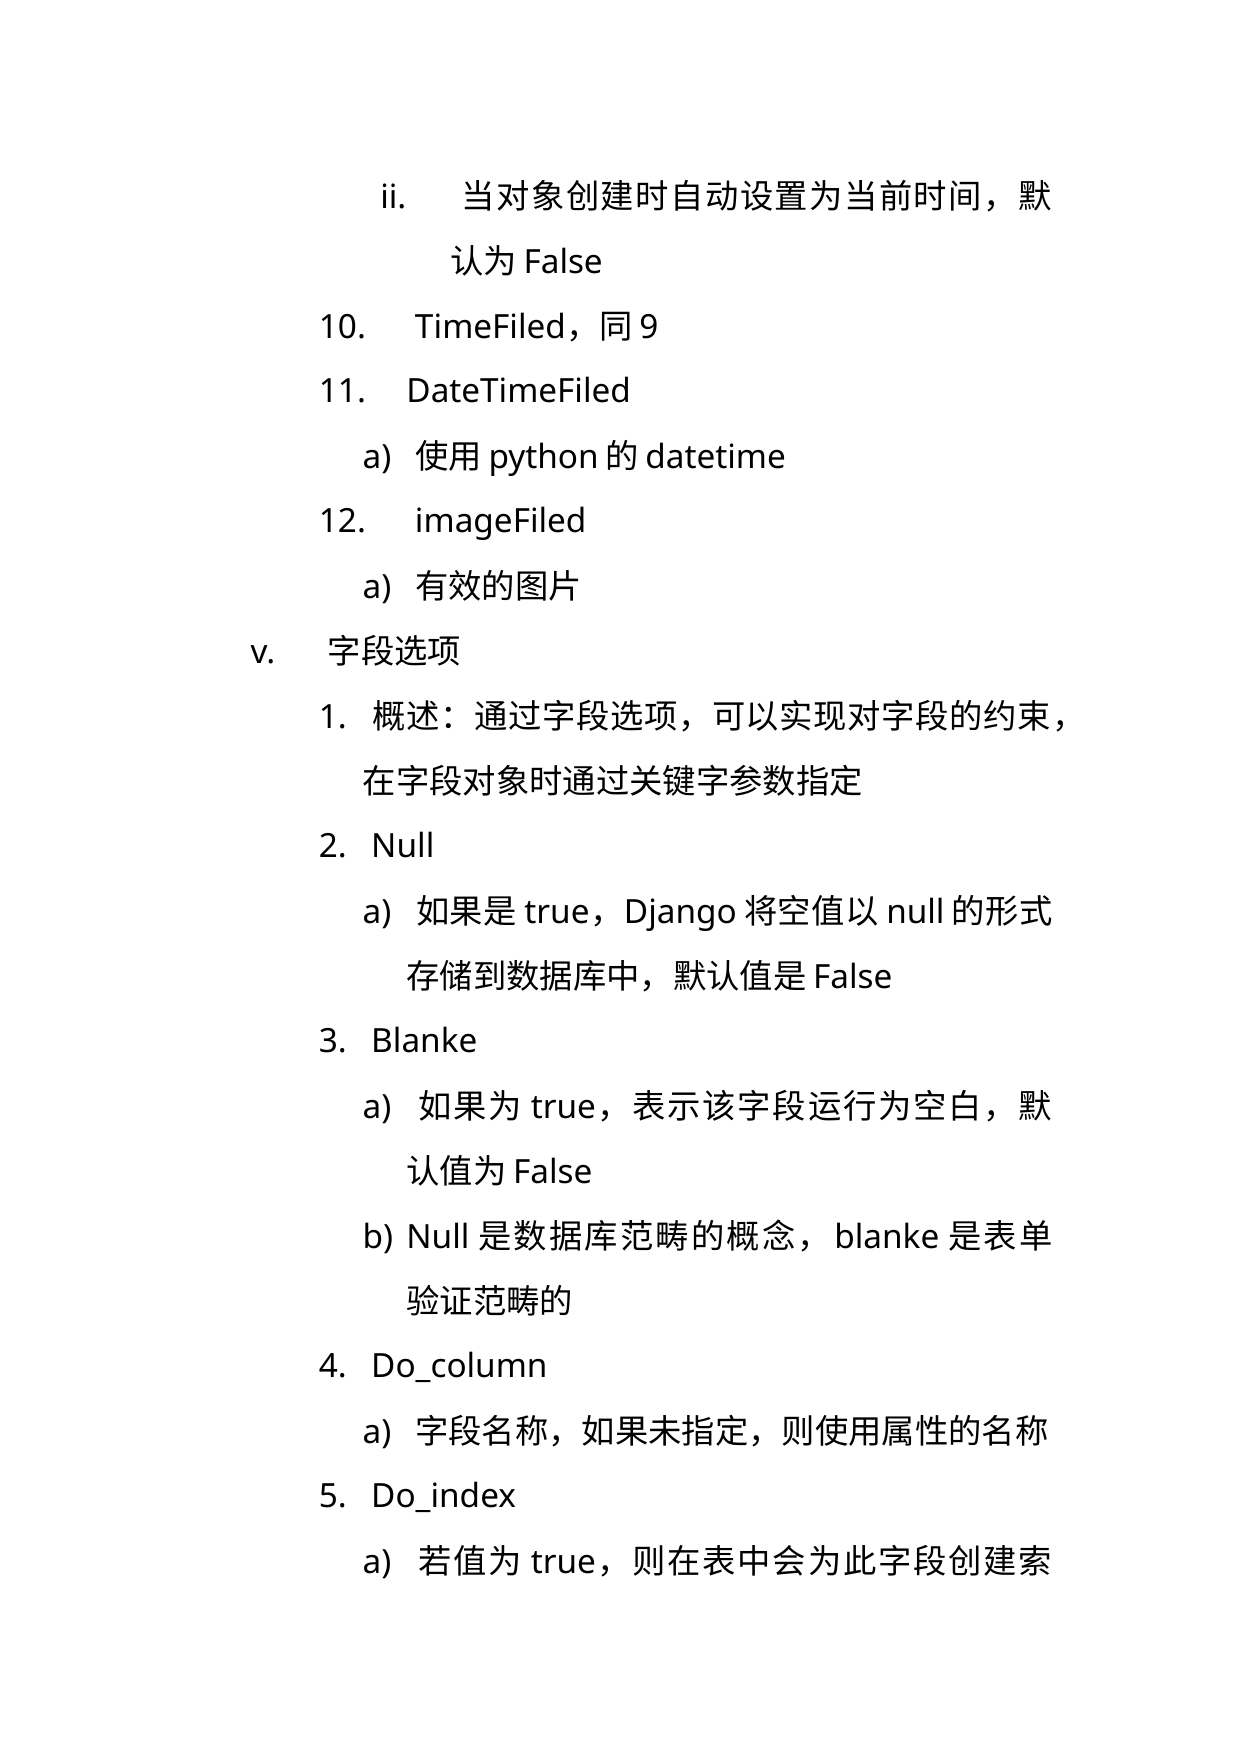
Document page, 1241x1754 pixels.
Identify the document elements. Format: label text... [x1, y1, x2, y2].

list 字段选项 [275, 617, 1053, 682]
list 字段名称，如果未指定，则使用属性的名称 [362, 1397, 1053, 1462]
list Null [319, 812, 1053, 877]
list Null是数据库范畴的概念，blanke是表单验证范畴的 [362, 1202, 1053, 1332]
list 如果为true，表示该字段运行为空白，默认值为False [362, 1072, 1053, 1202]
list imageFiled [319, 487, 1053, 552]
list 概述：通过字段选项，可以实现对字段的约束，在字段对象时通过关键字参数指定 [319, 682, 1053, 812]
list TimeFiled，同9 [319, 292, 1053, 357]
list DateTimeFiled [319, 357, 1053, 422]
list Blanke [319, 1007, 1053, 1072]
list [362, 1527, 1053, 1592]
list Do_column [319, 1332, 1053, 1397]
list 使用python的datetime [362, 422, 1053, 487]
list 当对象创建时自动设置为当前时间，默认为False [406, 162, 1053, 292]
list 如果是true，Django将空值以null的形式存储到数据库中，默认值是False [362, 877, 1053, 1007]
list Do_index [319, 1462, 1053, 1527]
list 有效的图片 [362, 552, 1053, 617]
